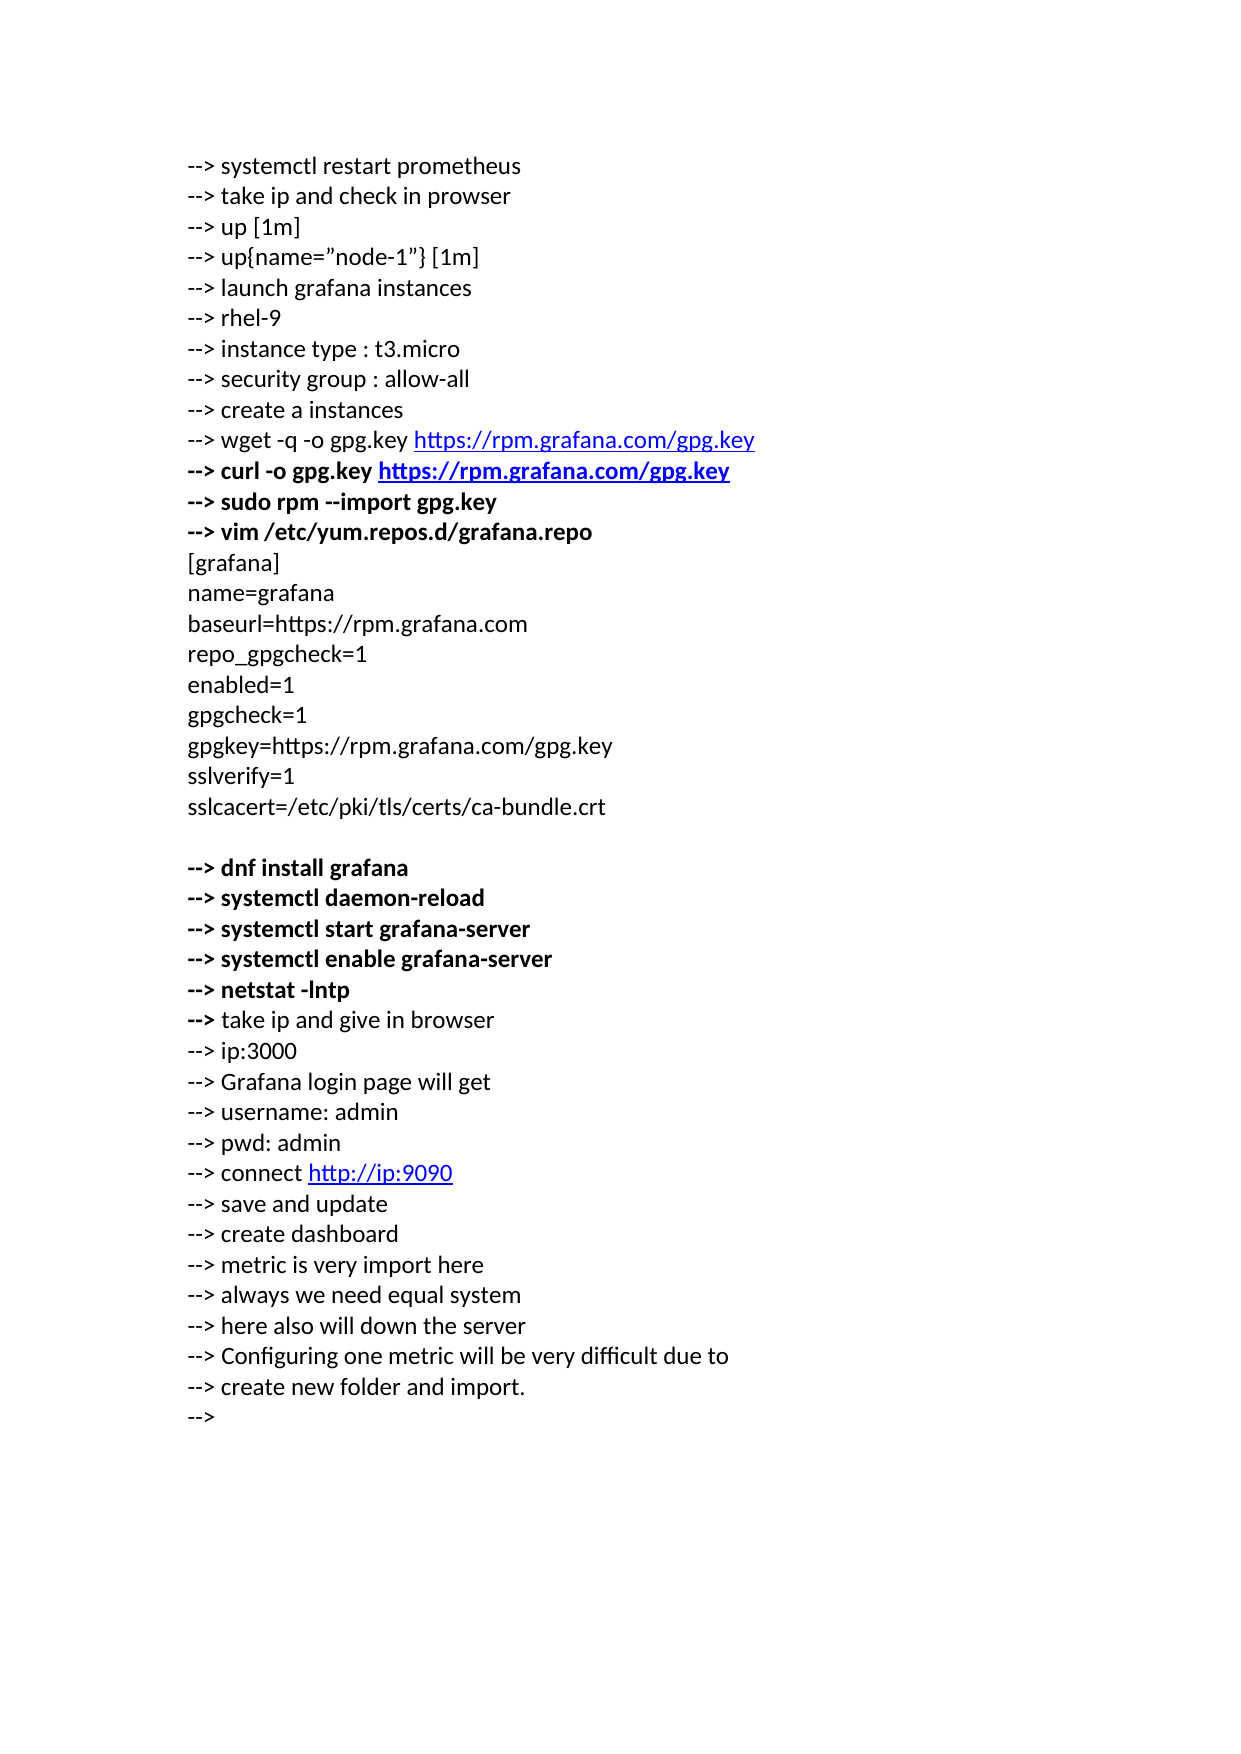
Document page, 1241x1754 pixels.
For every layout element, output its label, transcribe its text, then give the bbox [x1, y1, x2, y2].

text --> create new folder and import. [187, 1371, 1053, 1401]
text --> username: admin [187, 1096, 1053, 1127]
text --> launch grafana instances [187, 272, 1053, 303]
text --> connect http://ip:9090 [187, 1157, 1053, 1188]
text --> save and update [187, 1188, 1053, 1218]
text --> create dashboard [187, 1218, 1053, 1249]
text --> sudo rpm --import gpg.key [187, 486, 1053, 516]
text --> systemctl start grafana-server [187, 913, 1053, 943]
text sslverify=1 [187, 760, 1053, 791]
text --> systemctl daemon-reload [187, 882, 1053, 913]
text --> up [1m] [187, 211, 1053, 242]
text --> security group : allow-all [187, 364, 1053, 394]
text gpgkey=https://rpm.grafana.com/gpg.key [187, 730, 1053, 760]
text --> systemctl restart prometheus [187, 150, 1053, 181]
text --> [187, 1401, 1053, 1432]
text --> pwd: admin [187, 1127, 1053, 1157]
text baseurl=https://rpm.grafana.com [187, 608, 1053, 638]
text [grafana] [187, 547, 1053, 577]
text --> dnf install grafana [187, 852, 1053, 882]
text --> netstat -lntp [187, 974, 1053, 1004]
text --> curl -o gpg.key https://rpm.grafana.com/gpg.key [187, 455, 1053, 486]
text --> systemctl enable grafana-server [187, 943, 1053, 974]
text --> Configuring one metric will be very difficult due to [187, 1340, 1053, 1371]
text --> up{name=”node-1”} [1m] [187, 242, 1053, 272]
text sslcacert=/etc/pki/tls/certs/ca-bundle.crt [187, 791, 1053, 821]
text gpgcheck=1 [187, 699, 1053, 730]
text --> ip:3000 [187, 1035, 1053, 1066]
text enabled=1 [187, 669, 1053, 699]
text --> wget -q -o gpg.key https://rpm.grafana.com/gpg.key [187, 425, 1053, 455]
text --> create a instances [187, 394, 1053, 425]
text --> always we need equal system [187, 1279, 1053, 1310]
text --> instance type : t3.micro [187, 333, 1053, 364]
text --> metric is very import here [187, 1249, 1053, 1279]
text --> here also will down the server [187, 1310, 1053, 1340]
text name=grafana [187, 577, 1053, 608]
text repo_gpgcheck=1 [187, 638, 1053, 669]
text --> vim /etc/yum.repos.d/grafana.repo [187, 516, 1053, 547]
text --> take ip and give in browser [187, 1004, 1053, 1035]
text --> Grafana login page will get [187, 1066, 1053, 1096]
text --> rhel-9 [187, 303, 1053, 333]
text --> take ip and check in prowser [187, 181, 1053, 211]
